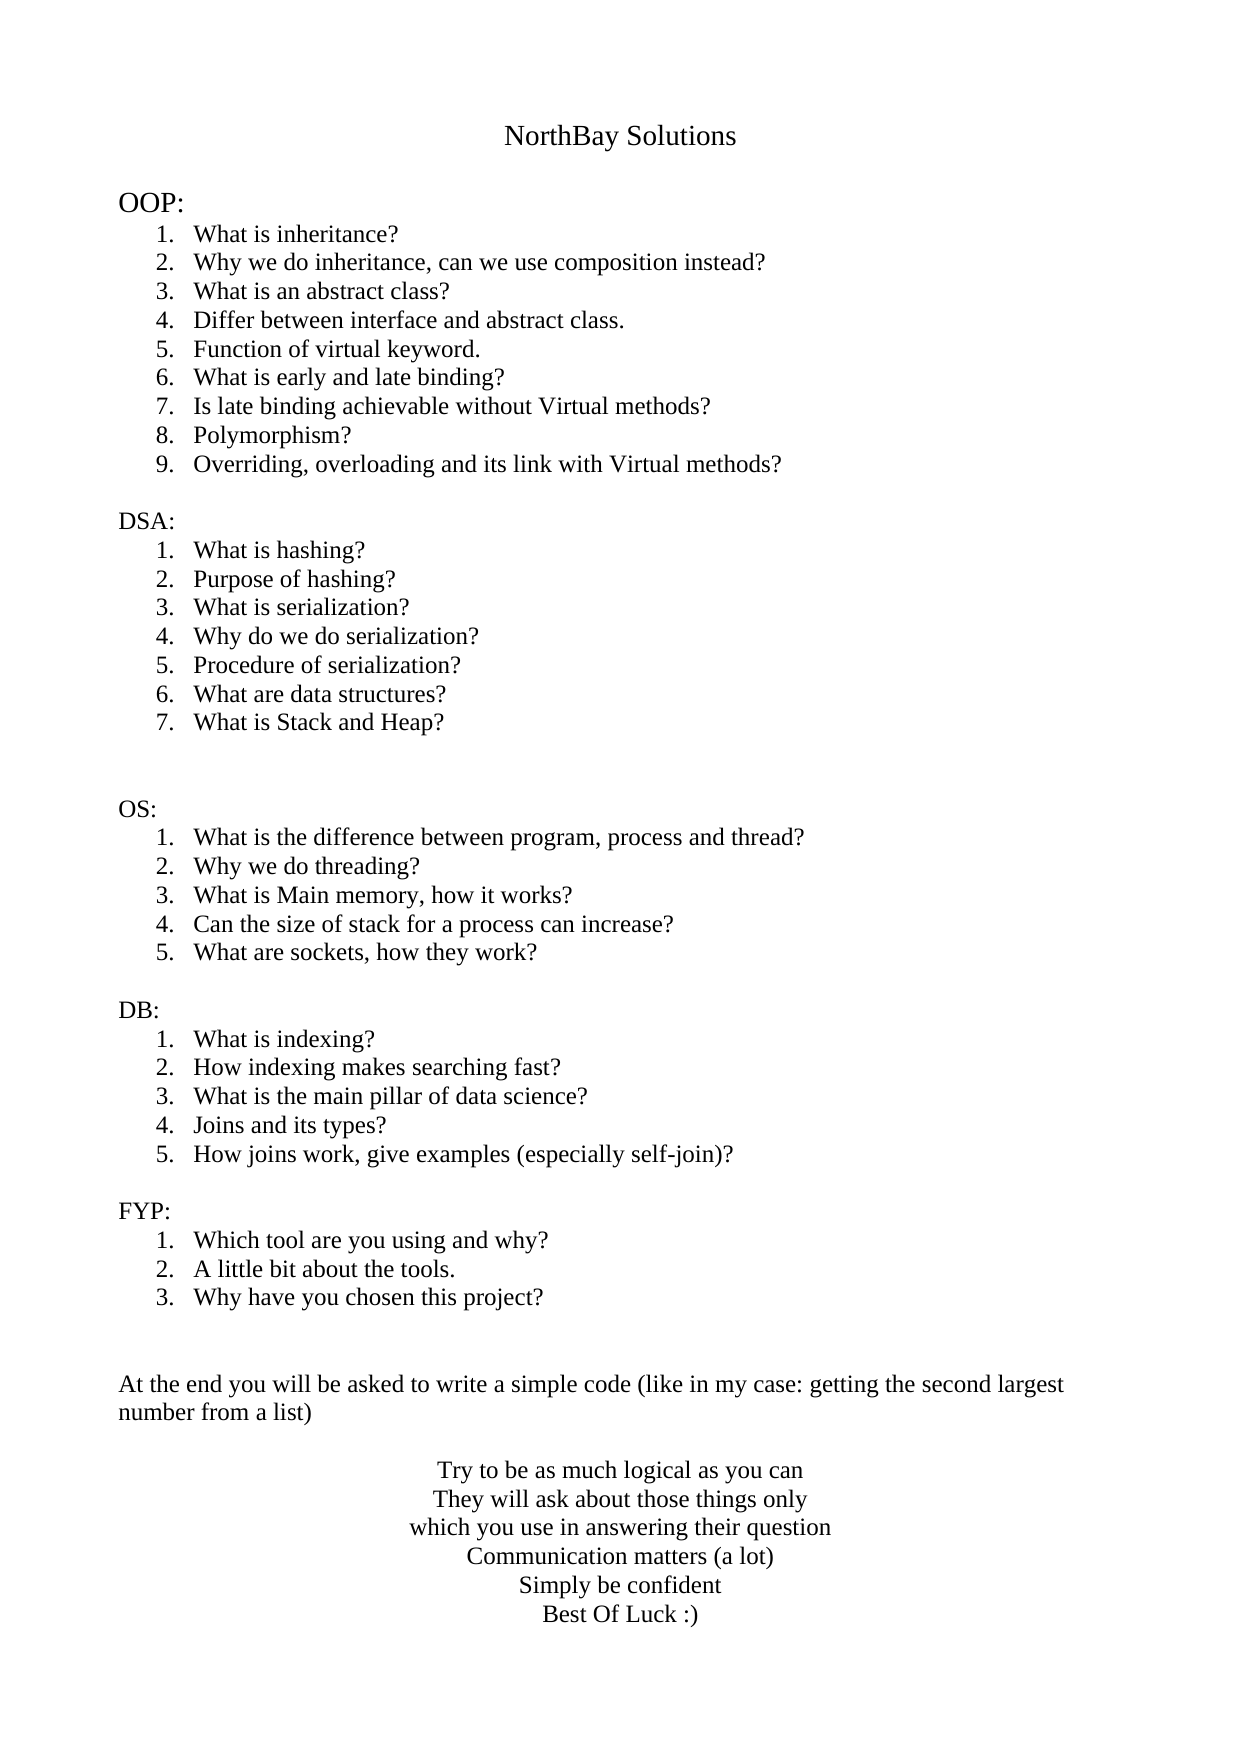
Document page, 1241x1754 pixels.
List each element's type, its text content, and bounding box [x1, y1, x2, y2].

list Purpose of hashing? [156, 564, 1122, 592]
list Why have you chosen this project? [156, 1282, 1122, 1311]
text NorthBay Solutions [118, 118, 1122, 152]
list Which tool are you using and why? [156, 1225, 1122, 1254]
list Can the size of stack for a process can increase? [156, 909, 1122, 937]
list Why we do threading? [156, 851, 1122, 880]
text They will ask about those things only [118, 1484, 1122, 1512]
list What is early and late binding? [156, 362, 1122, 391]
text FYP: [118, 1196, 1122, 1225]
text Simply be confident [118, 1570, 1122, 1599]
text DSA: [118, 506, 1122, 535]
list Why do we do serialization? [156, 621, 1122, 650]
list Is late binding achievable without Virtual methods? [156, 391, 1122, 420]
list What is the main pillar of data science? [156, 1081, 1122, 1110]
list Differ between interface and abstract class. [156, 305, 1122, 334]
list What are data structures? [156, 679, 1122, 707]
list Polymorphism? [156, 420, 1122, 449]
text OS: [118, 794, 1122, 822]
list Overriding, overloading and its link with Virtual methods? [156, 449, 1122, 477]
list Why we do inheritance, can we use composition instead? [156, 247, 1122, 276]
text DB: [118, 995, 1122, 1024]
text which you use in answering their question [118, 1512, 1122, 1541]
text Communication matters (a lot) [118, 1541, 1122, 1570]
text At the end you will be asked to write a simple code (like in my case: getting the second largest number from a list) [118, 1369, 1122, 1426]
list What is the difference between program, process and thread? [156, 822, 1122, 851]
list Joins and its types? [156, 1110, 1122, 1139]
list A little bit about the tools. [156, 1254, 1122, 1282]
list What is Main memory, how it works? [156, 880, 1122, 909]
list Procedure of serialization? [156, 650, 1122, 679]
list How indexing makes searching fast? [156, 1052, 1122, 1081]
list What is serialization? [156, 592, 1122, 621]
list What is Stack and Heap? [156, 707, 1122, 736]
text OOP: [118, 185, 1122, 219]
text Try to be as much logical as you can [118, 1455, 1122, 1484]
list How joins work, give examples (especially self-join)? [156, 1139, 1122, 1167]
list What is indexing? [156, 1024, 1122, 1052]
list Function of virtual keyword. [156, 334, 1122, 362]
list What is inheritance? [156, 219, 1122, 247]
list What is an abstract class? [156, 276, 1122, 305]
text Best Of Luck :) [118, 1599, 1122, 1627]
list What are sockets, how they work? [156, 937, 1122, 966]
list What is hashing? [156, 535, 1122, 564]
